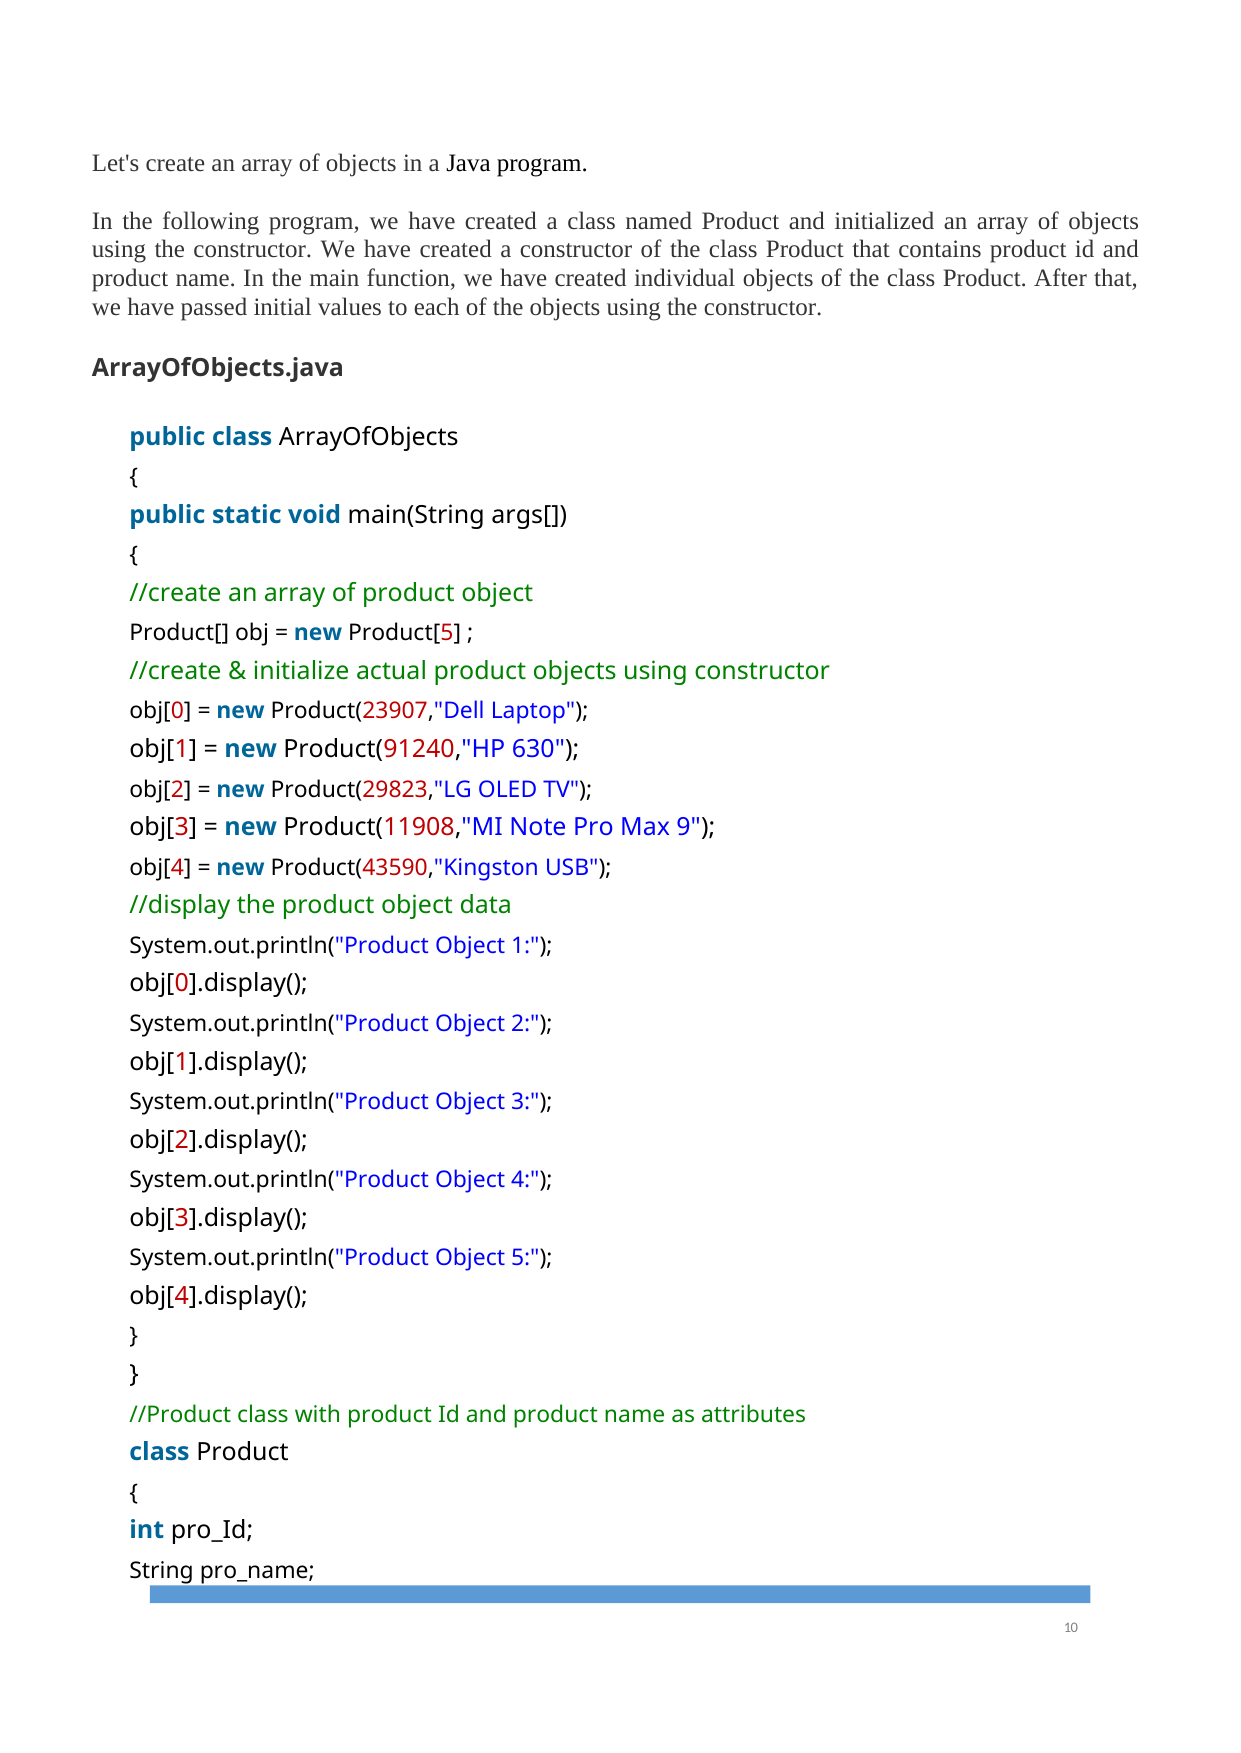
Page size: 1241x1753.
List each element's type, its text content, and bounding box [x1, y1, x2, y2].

text int pro_Id; [129, 1507, 1140, 1546]
text System.out.println("Product Object 5:"); [129, 1233, 1140, 1273]
text public class ArrayOfObjects [129, 413, 1140, 452]
text System.out.println("Product Object 3:"); [129, 1077, 1140, 1116]
text obj[2] = new Product(29823,"LG OLED TV"); [129, 765, 1140, 804]
text obj[4] = new Product(43590,"Kingston USB"); [129, 843, 1140, 882]
text } [129, 1351, 1140, 1390]
text obj[3].display(); [129, 1194, 1140, 1233]
text //Product class with product Id and product name as attributes [129, 1390, 1140, 1429]
text System.out.println("Product Object 1:"); [129, 921, 1140, 960]
text //display the product object data [129, 882, 1140, 921]
text Product[] obj = new Product[5] ; [129, 608, 1140, 648]
text String pro_name; [129, 1546, 1140, 1585]
text In the following program, we have created a class named Product and initialized an array of objects using the constructor. We have created a constructor of the class Product that contains product id and product name. In the main function, we have created individual objects of the class Product. After that, we have passed initial values to each of the objects using the constructor. [92, 206, 1140, 321]
text obj[4].display(); [129, 1273, 1140, 1312]
text obj[0].display(); [129, 960, 1140, 999]
text public static void main(String args[]) [129, 491, 1140, 530]
text obj[3] = new Product(11908,"MI Note Pro Max 9"); [129, 804, 1140, 843]
text ArrayOfObjects.java [92, 350, 1140, 384]
text } [129, 1312, 1140, 1351]
text { [129, 530, 1140, 569]
text { [129, 1468, 1140, 1507]
text System.out.println("Product Object 4:"); [129, 1155, 1140, 1194]
text obj[0] = new Product(23907,"Dell Laptop"); [129, 687, 1140, 726]
text { [129, 452, 1140, 491]
text obj[1].display(); [129, 1038, 1140, 1077]
text //create an array of product object [129, 569, 1140, 608]
text obj[2].display(); [129, 1116, 1140, 1155]
text Let's create an array of objects in a Java program. [92, 148, 1140, 177]
text class Product [129, 1429, 1140, 1468]
text obj[1] = new Product(91240,"HP 630"); [129, 726, 1140, 765]
text System.out.println("Product Object 2:"); [129, 999, 1140, 1038]
text //create & initialize actual product objects using constructor [129, 648, 1140, 687]
